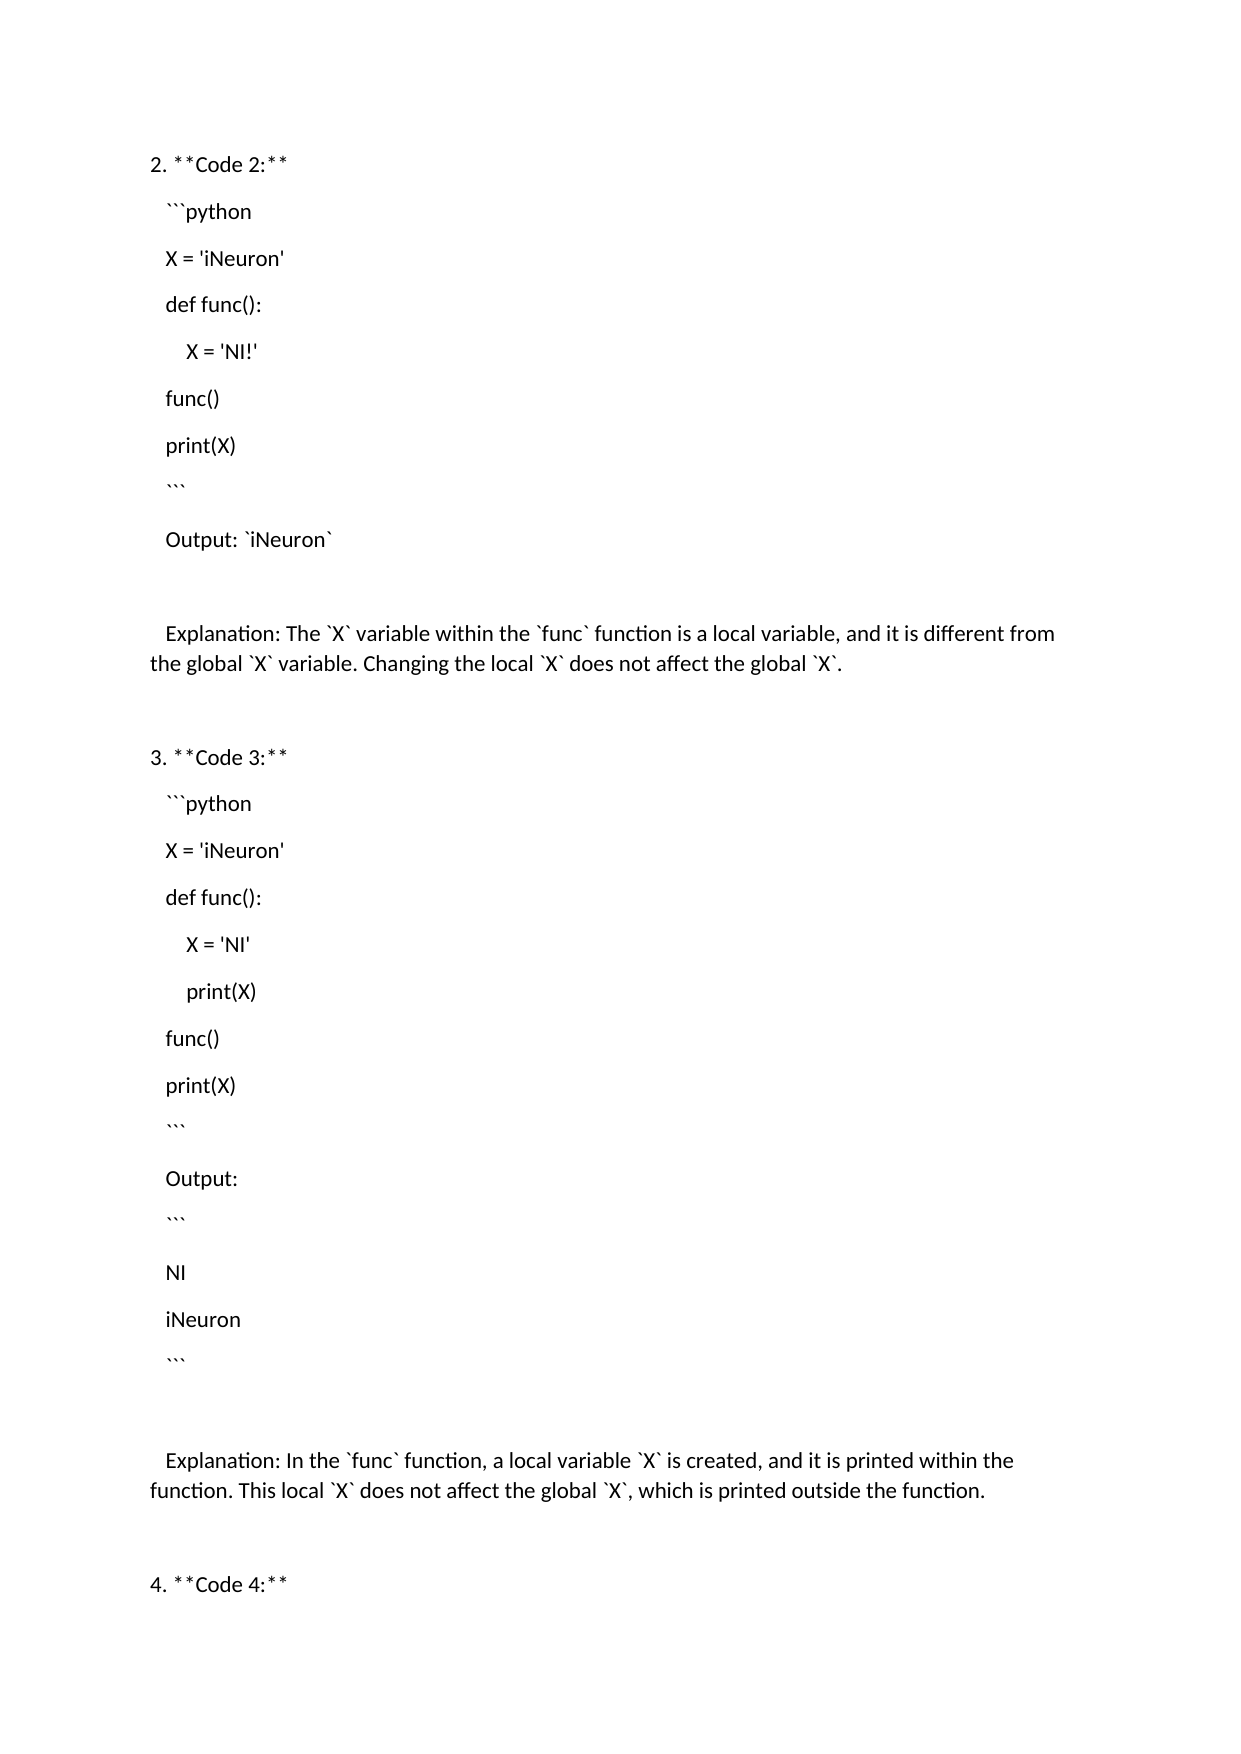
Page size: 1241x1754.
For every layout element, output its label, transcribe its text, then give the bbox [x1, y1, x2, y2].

text 4. **Code 4:** [150, 1570, 1090, 1598]
text iNeuron [150, 1305, 1090, 1333]
text ``` [150, 1352, 1090, 1380]
text X = 'iNeuron' [150, 836, 1090, 864]
text print(X) [150, 431, 1090, 459]
text 3. **Code 3:** [150, 743, 1090, 771]
text func() [150, 1024, 1090, 1052]
text func() [150, 384, 1090, 412]
text print(X) [150, 977, 1090, 1005]
text Explanation: The `X` variable within the `func` function is a local variable, and it is different from the global `X` variable. Changing the local `X` does not affect the global `X`. [150, 619, 1090, 677]
text Output: `iNeuron` [150, 525, 1090, 553]
text NI [150, 1258, 1090, 1286]
text ```python [150, 197, 1090, 225]
text X = 'NI!' [150, 337, 1090, 366]
text def func(): [150, 291, 1090, 319]
text def func(): [150, 883, 1090, 911]
text ```python [150, 789, 1090, 818]
text 2. **Code 2:** [150, 150, 1090, 178]
text ``` [150, 1211, 1090, 1239]
text X = 'iNeuron' [150, 244, 1090, 272]
text ``` [150, 478, 1090, 506]
text Explanation: In the `func` function, a local variable `X` is created, and it is printed within the function. This local `X` does not affect the global `X`, which is printed outside the function. [150, 1446, 1090, 1504]
text X = 'NI' [150, 930, 1090, 958]
text ``` [150, 1118, 1090, 1146]
text print(X) [150, 1071, 1090, 1099]
text Output: [150, 1164, 1090, 1193]
